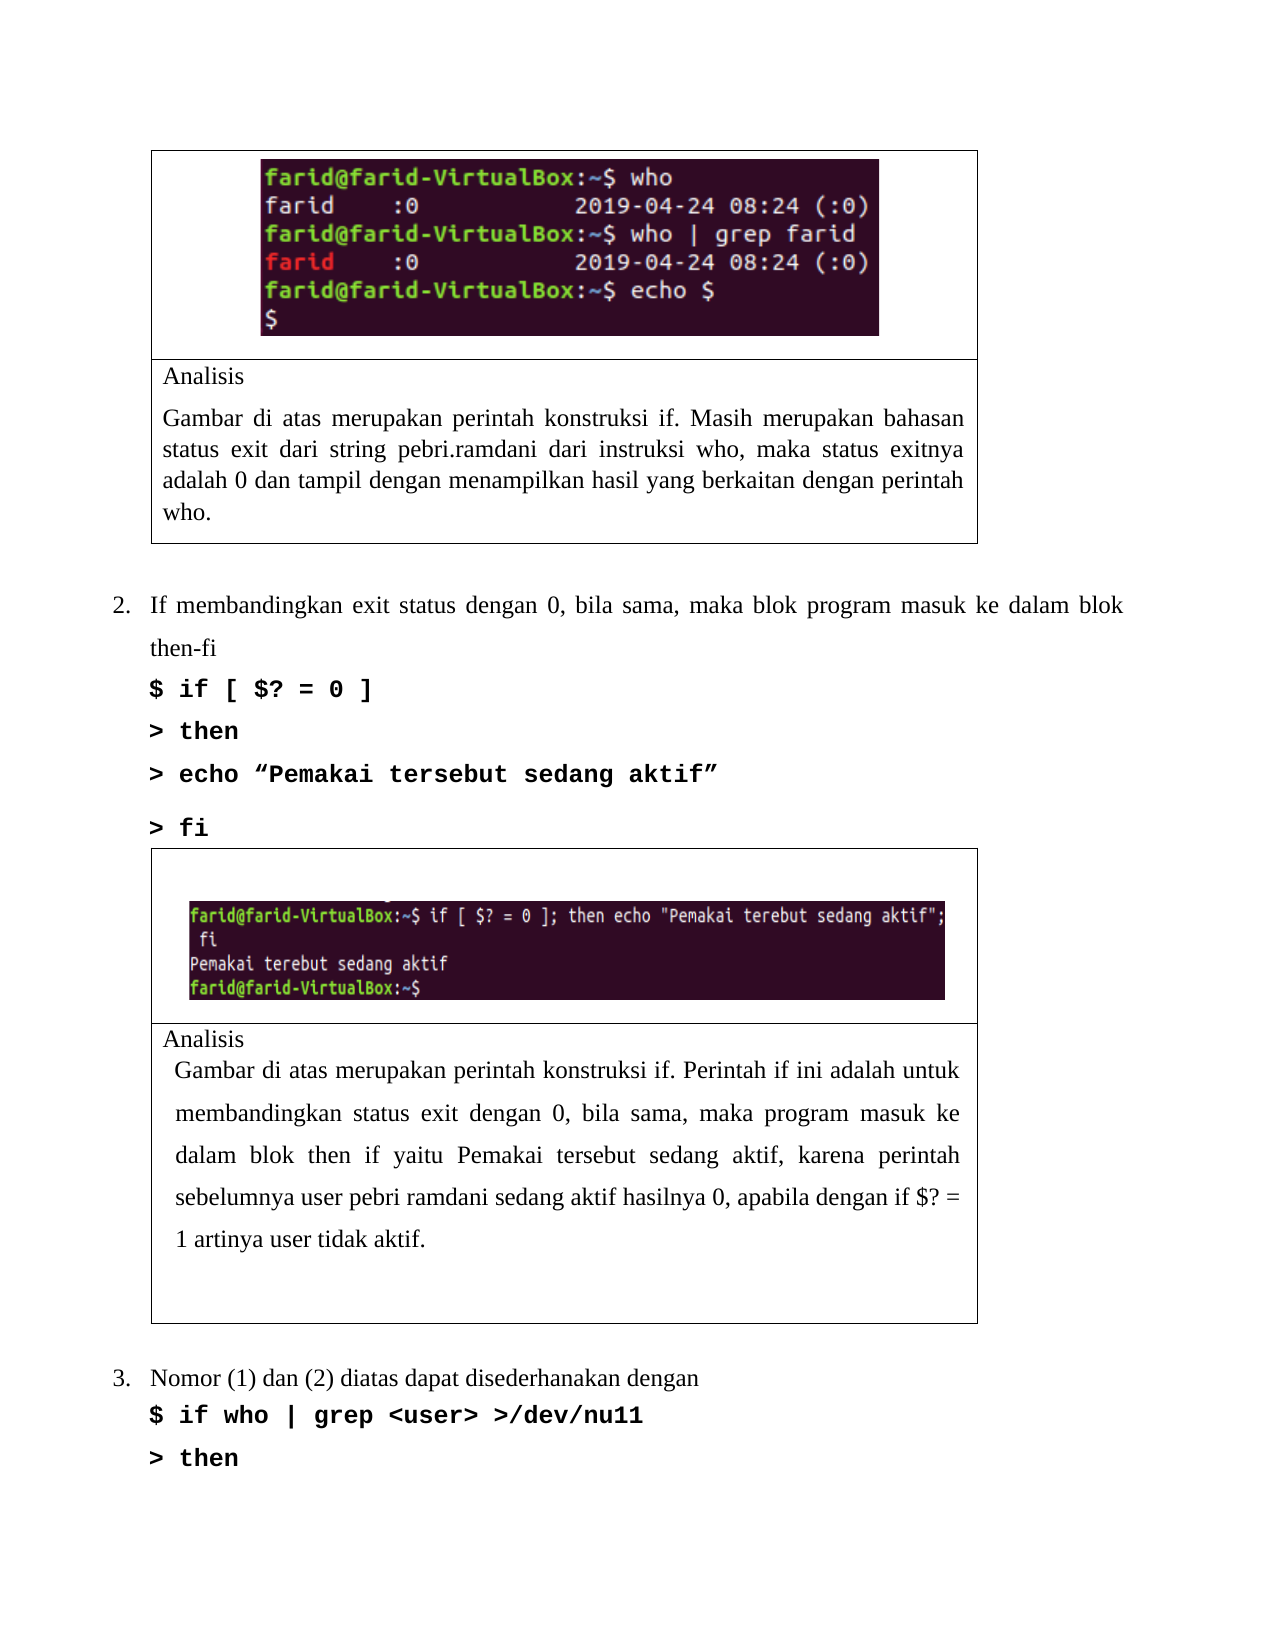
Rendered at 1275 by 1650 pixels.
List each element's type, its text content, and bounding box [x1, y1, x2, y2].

text $ if who | grep <user> >/dev/nu11 [148, 1403, 1125, 1431]
text > echo “Pemakai tersebut sedang aktif” [148, 761, 1125, 789]
text > then [148, 719, 1125, 747]
list If membandingkan exit status dengan 0, bila sama, maka blok program masuk ke dalam blok then-fi [112, 590, 1125, 662]
picture [260, 159, 880, 336]
table_header [152, 151, 977, 359]
text > then [148, 1446, 1125, 1474]
list Nomor (1) dan (2) diatas dapat disederhanakan dengan [112, 1363, 1125, 1392]
table_cell Analisis Gambar di atas merupakan perintah konstruksi if. Perintah if ini adalah untuk membandingkan status exit dengan 0, bila sama, maka program masuk ke dalam blok then if yaitu Pemakai tersebut sedang aktif, karena perintah sebelumnya user pebri ramdani sedang aktif hasilnya 0, apabila dengan if $? = 1 artinya user tidak aktif. [152, 1024, 977, 1322]
picture [189, 901, 945, 1000]
text $ if [ $? = 0 ] [148, 676, 1125, 705]
table_header [152, 849, 977, 1023]
table_cell Analisis Gambar di atas merupakan perintah konstruksi if. Masih merupakan bahasan status exit dari string pebri.ramdani dari instruksi who, maka status exitnya adalah 0 dan tampil dengan menampilkan hasil yang berkaitan dengan perintah who. [152, 360, 977, 543]
text > fi [148, 816, 1125, 844]
